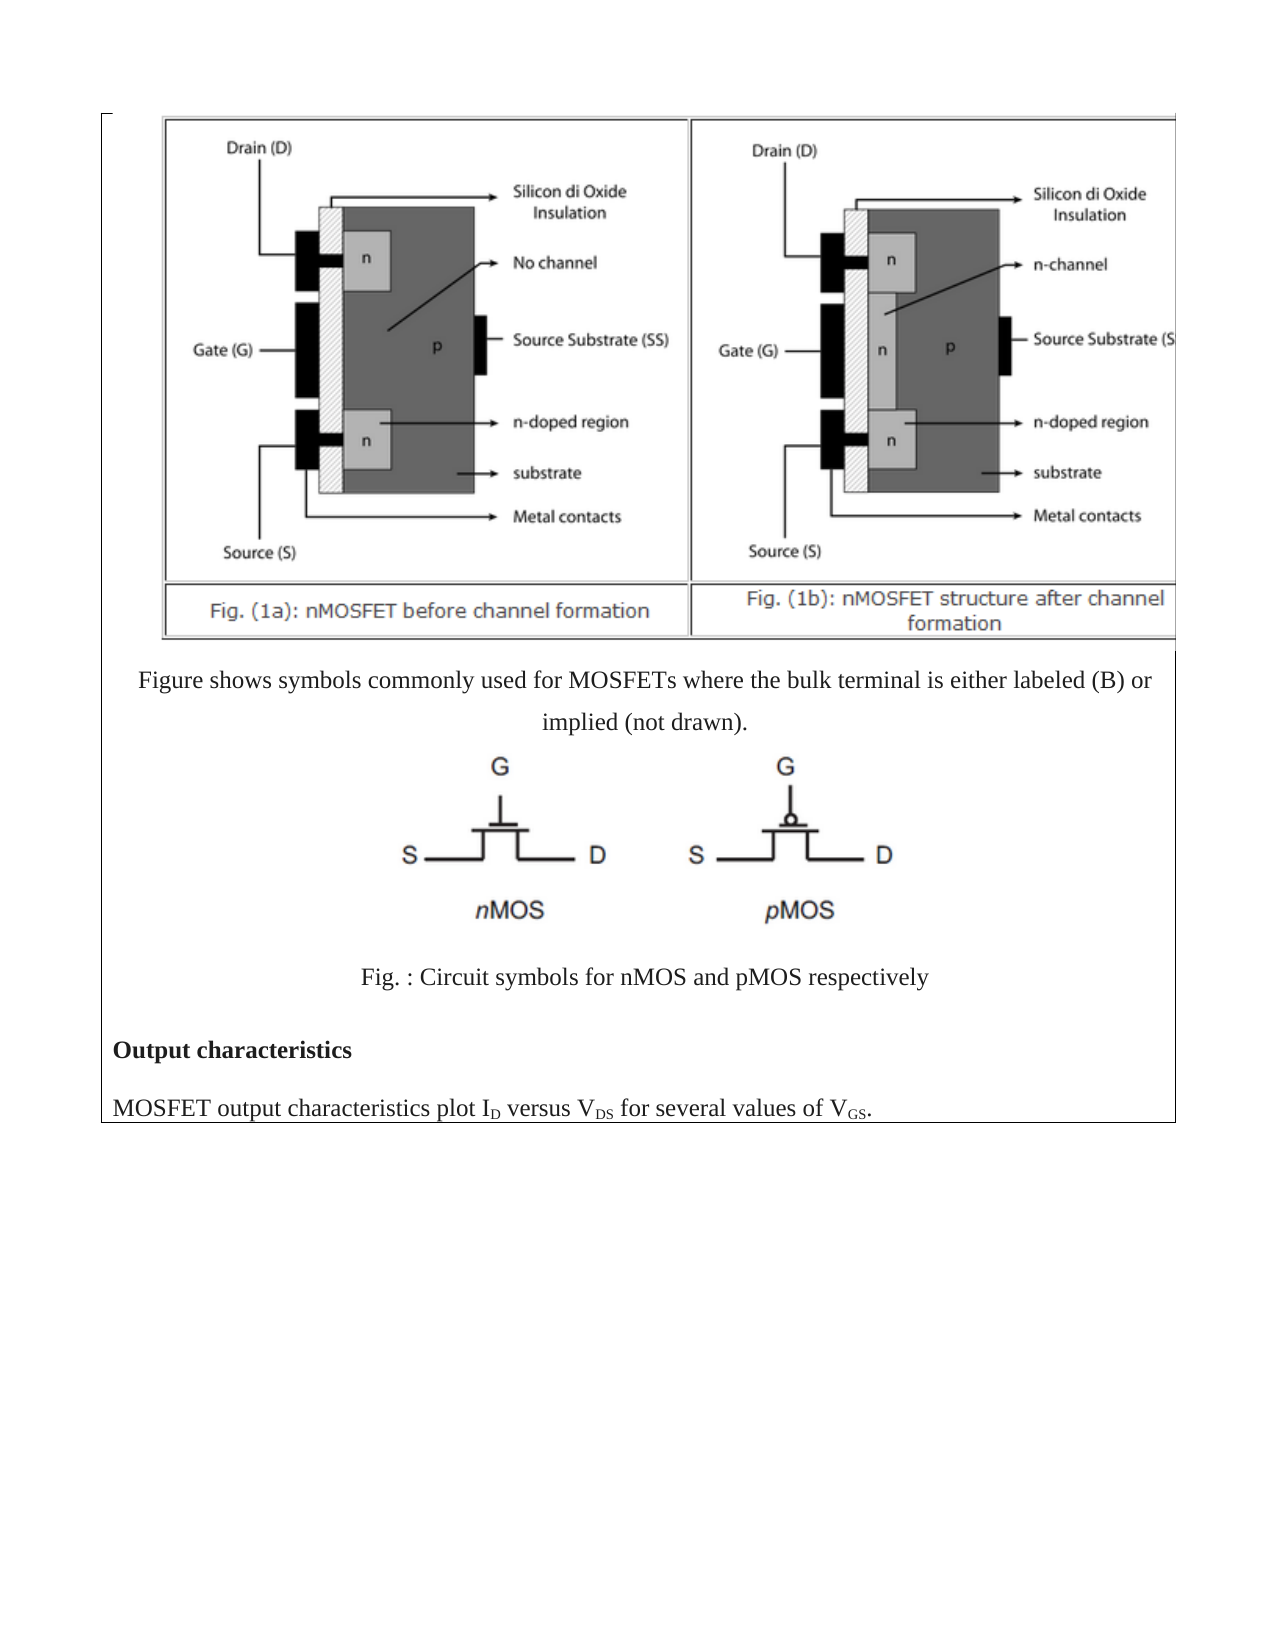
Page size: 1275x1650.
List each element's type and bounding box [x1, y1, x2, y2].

picture [112, 113, 1176, 651]
picture [368, 736, 922, 949]
table_cell [102, 114, 1175, 1122]
